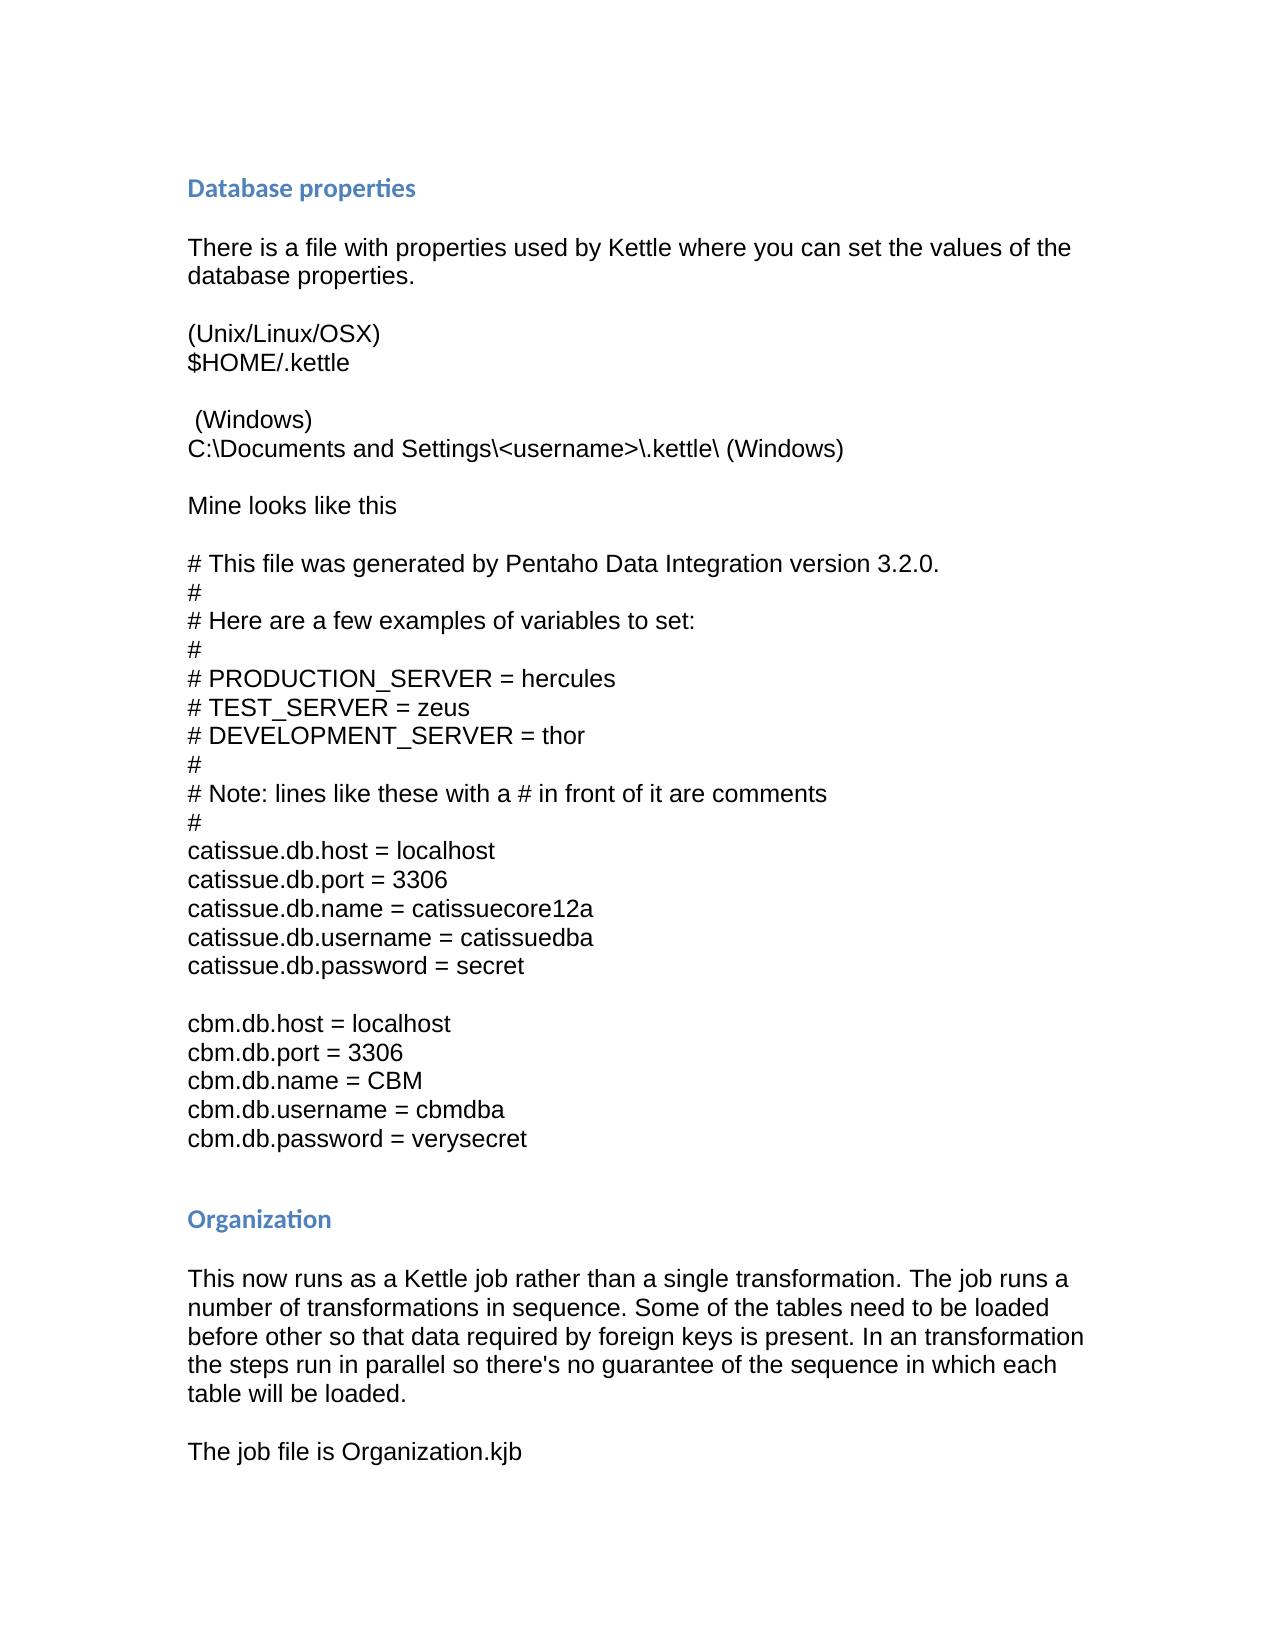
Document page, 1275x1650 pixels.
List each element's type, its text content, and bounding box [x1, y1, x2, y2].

text catissue.db.username = catissuedba [187, 923, 1087, 951]
text catissue.db.password = secret [187, 951, 1087, 980]
text # Here are a few examples of variables to set: [187, 606, 1087, 635]
text There is a file with properties used by Kettle where you can set the values of the database properties. [187, 233, 1087, 290]
text catissue.db.host = localhost [187, 836, 1087, 865]
text cbm.db.host = localhost [187, 1009, 1087, 1038]
text # DEVELOPMENT_SERVER = thor [187, 721, 1087, 750]
subtitle Database properties [187, 171, 1087, 204]
text # This file was generated by Pentaho Data Integration version 3.2.0. [187, 549, 1087, 578]
text # [187, 635, 1087, 664]
text Mine looks like this [187, 491, 1087, 520]
text # TEST_SERVER = zeus [187, 693, 1087, 721]
text # [187, 750, 1087, 779]
text catissue.db.port = 3306 [187, 865, 1087, 894]
text (Windows) [187, 405, 1087, 434]
text cbm.db.port = 3306 [187, 1038, 1087, 1066]
text cbm.db.name = CBM [187, 1066, 1087, 1095]
text # [187, 578, 1087, 606]
text (Unix/Linux/OSX) [187, 319, 1087, 348]
text # PRODUCTION_SERVER = hercules [187, 664, 1087, 693]
text C:\Documents and Settings\<username>\.kettle\ (Windows) [187, 434, 1087, 463]
text # [187, 808, 1087, 836]
text catissue.db.name = catissuecore12a [187, 894, 1087, 923]
text cbm.db.password = verysecret [187, 1124, 1087, 1153]
text # Note: lines like these with a # in front of it are comments [187, 779, 1087, 808]
text The job file is Organization.kjb [187, 1436, 1087, 1465]
text cbm.db.username = cbmdba [187, 1095, 1087, 1124]
subtitle Organization [187, 1202, 1087, 1235]
text $HOME/.kettle [187, 348, 1087, 376]
text This now runs as a Kettle job rather than a single transformation. The job runs a number of transformations in sequence. Some of the tables need to be loaded before other so that data required by foreign keys is present. In an transformation the steps run in parallel so there's no guarantee of the sequence in which each table will be loaded. [187, 1264, 1087, 1408]
